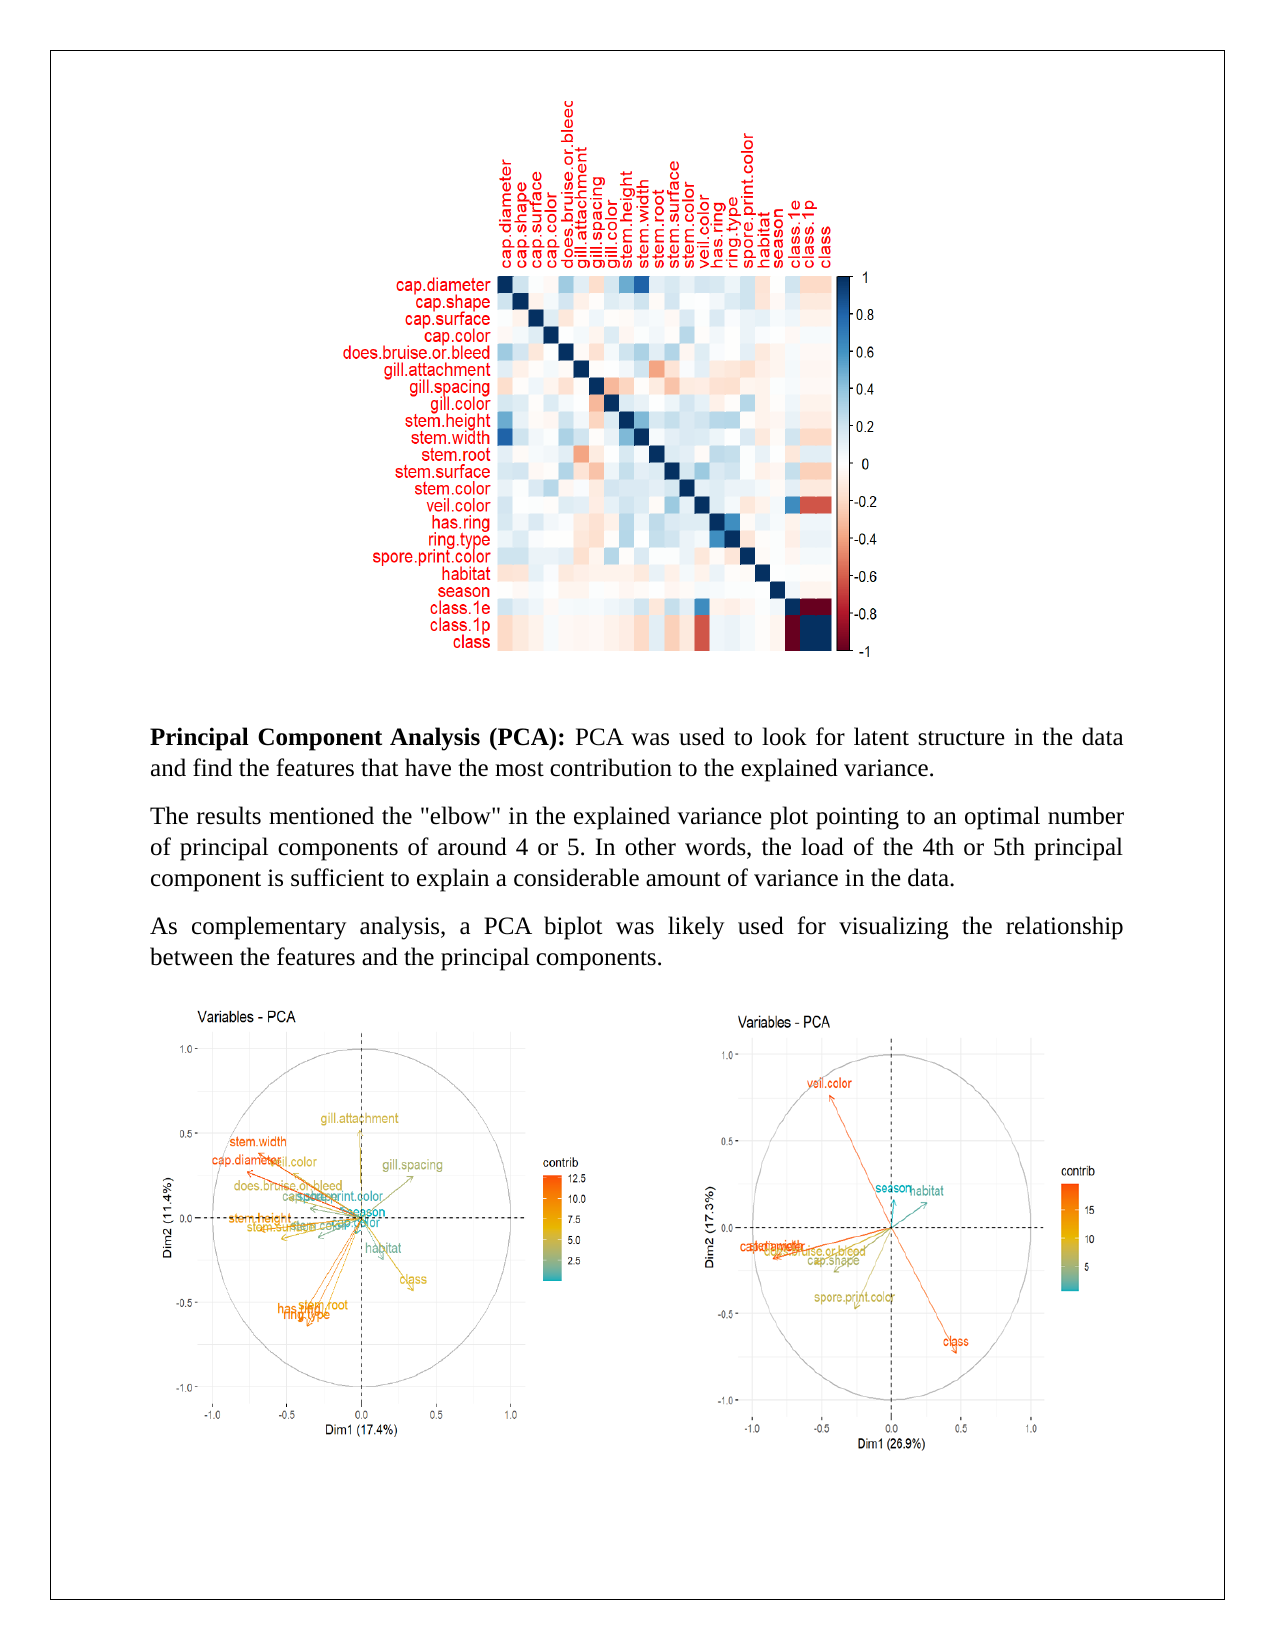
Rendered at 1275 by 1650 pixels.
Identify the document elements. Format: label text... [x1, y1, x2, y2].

text The results mentioned the "elbow" in the explained variance plot pointing to an optimal number of principal components of around 4 or 5. In other words, the load of the 4th or 5th principal component is sufficient to explain a considerable amount of variance in the data. [150, 801, 1125, 892]
text As complementary analysis, a PCA biplot was likely used for visualizing the relationship between the features and the principal components. [150, 911, 1125, 971]
picture [105, 1003, 1155, 1457]
text Principal Component Analysis (PCA): PCA was used to look for latent structure in the data and find the features that have the most contribution to the explained variance. [150, 722, 1125, 782]
picture [263, 101, 963, 663]
